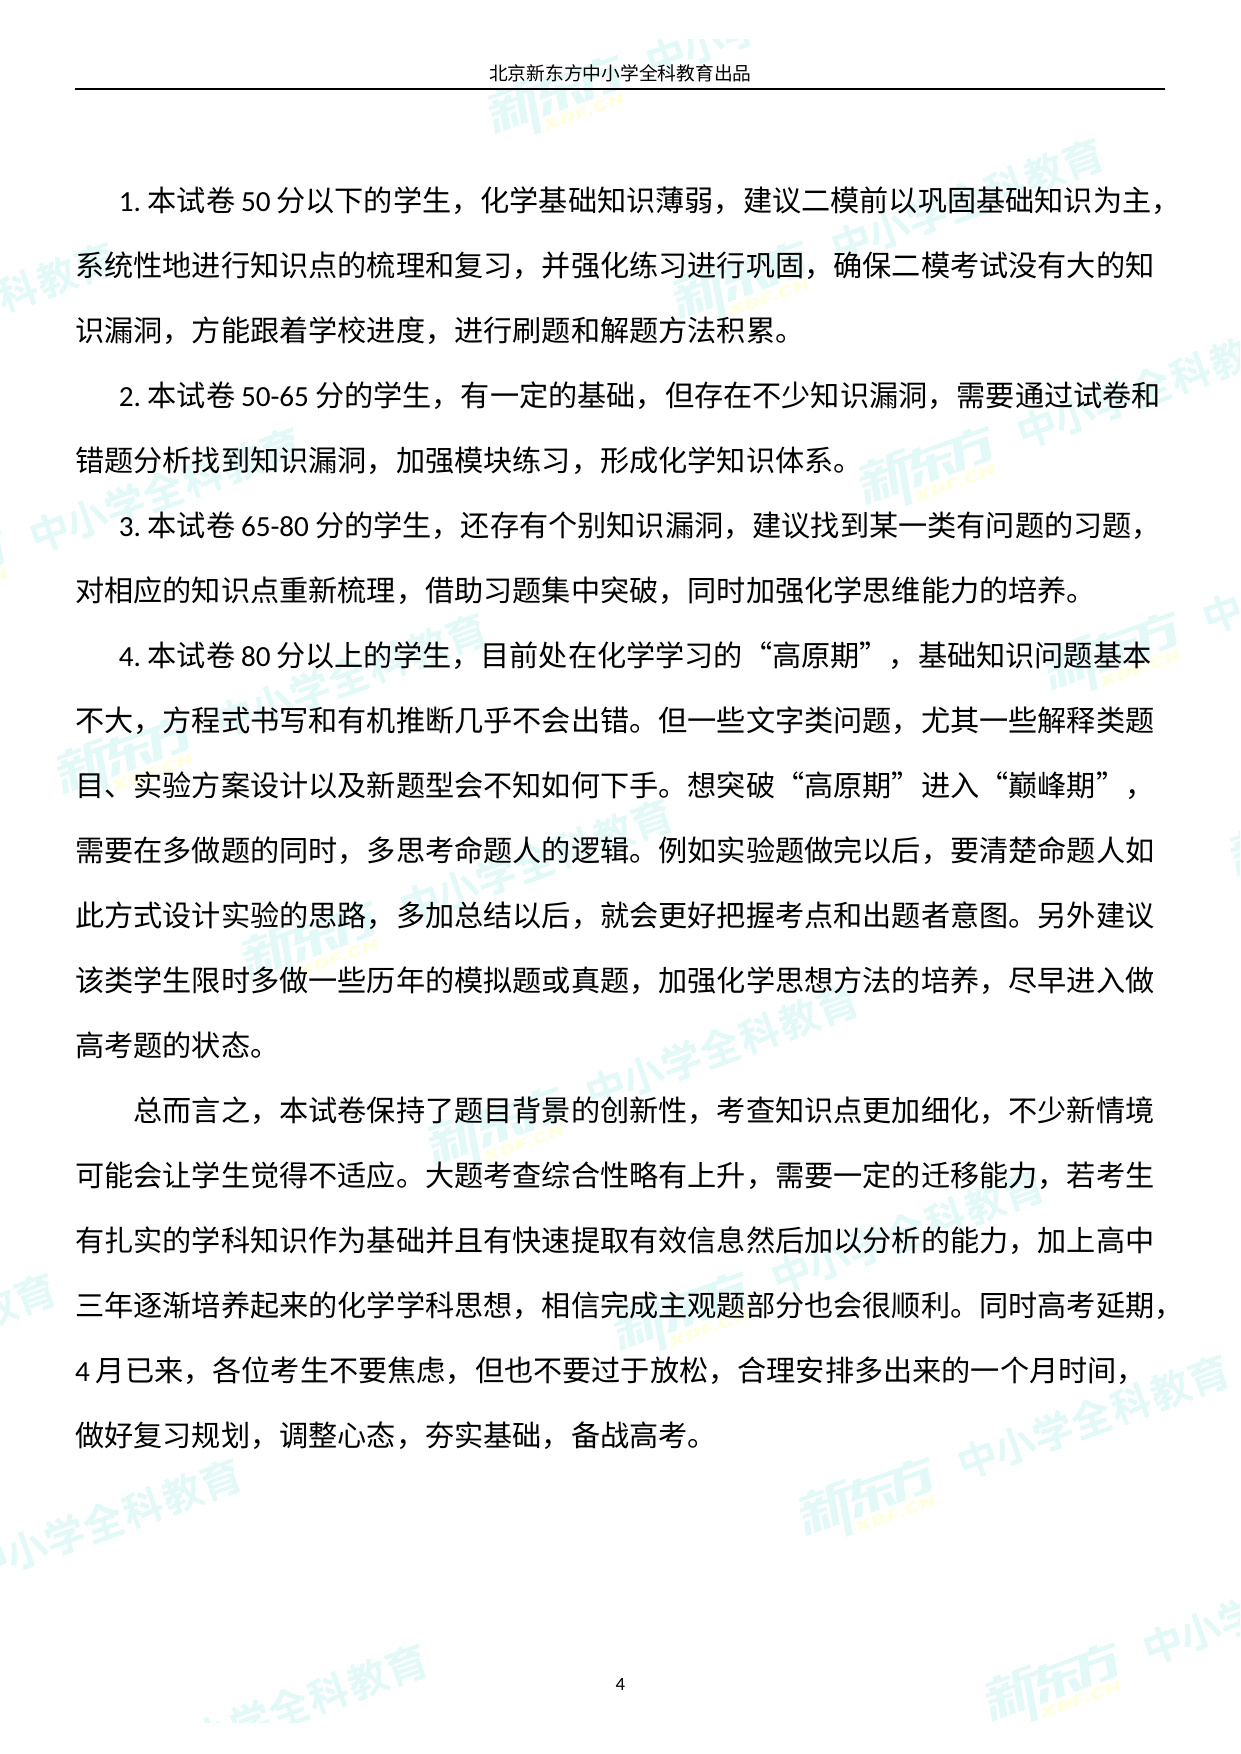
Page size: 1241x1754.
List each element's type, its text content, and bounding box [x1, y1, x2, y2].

text 1. 本试卷50分以下的学生，化学基础知识薄弱，建议二模前以巩固基础知识为主，系统性地进行知识点的梳理和复习，并强化练习进行巩固，确保二模考试没有大的知识漏洞，方能跟着学校进度，进行刷题和解题方法积累。 [75, 166, 1165, 361]
text 总而言之，本试卷保持了题目背景的创新性，考查知识点更加细化，不少新情境可能会让学生觉得不适应。大题考查综合性略有上升，需要一定的迁移能力，若考生有扎实的学科知识作为基础并且有快速提取有效信息然后加以分析的能力，加上高中三年逐渐培养起来的化学学科思想，相信完成主观题部分也会很顺利。同时高考延期，4月已来，各位考生不要焦虑，但也不要过于放松，合理安排多出来的一个月时间，做好复习规划，调整心态，夯实基础，备战高考。 [75, 1076, 1165, 1466]
text 2. 本试卷50-65分的学生，有一定的基础，但存在不少知识漏洞，需要通过试卷和错题分析找到知识漏洞，加强模块练习，形成化学知识体系。 [75, 361, 1165, 491]
text 3. 本试卷65-80分的学生，还存有个别知识漏洞，建议找到某一类有问题的习题，对相应的知识点重新梳理，借助习题集中突破，同时加强化学思维能力的培养。 [75, 491, 1165, 621]
text 4. 本试卷80分以上的学生，目前处在化学学习的“高原期”，基础知识问题基本不大，方程式书写和有机推断几乎不会出错。但一些文字类问题，尤其一些解释类题目、实验方案设计以及新题型会不知如何下手。想突破“高原期”进入“巅峰期”，需要在多做题的同时，多思考命题人的逻辑。例如实验题做完以后，要清楚命题人如此方式设计实验的思路，多加总结以后，就会更好把握考点和出题者意图。另外建议该类学生限时多做一些历年的模拟题或真题，加强化学思想方法的培养，尽早进入做高考题的状态。 [75, 621, 1165, 1076]
